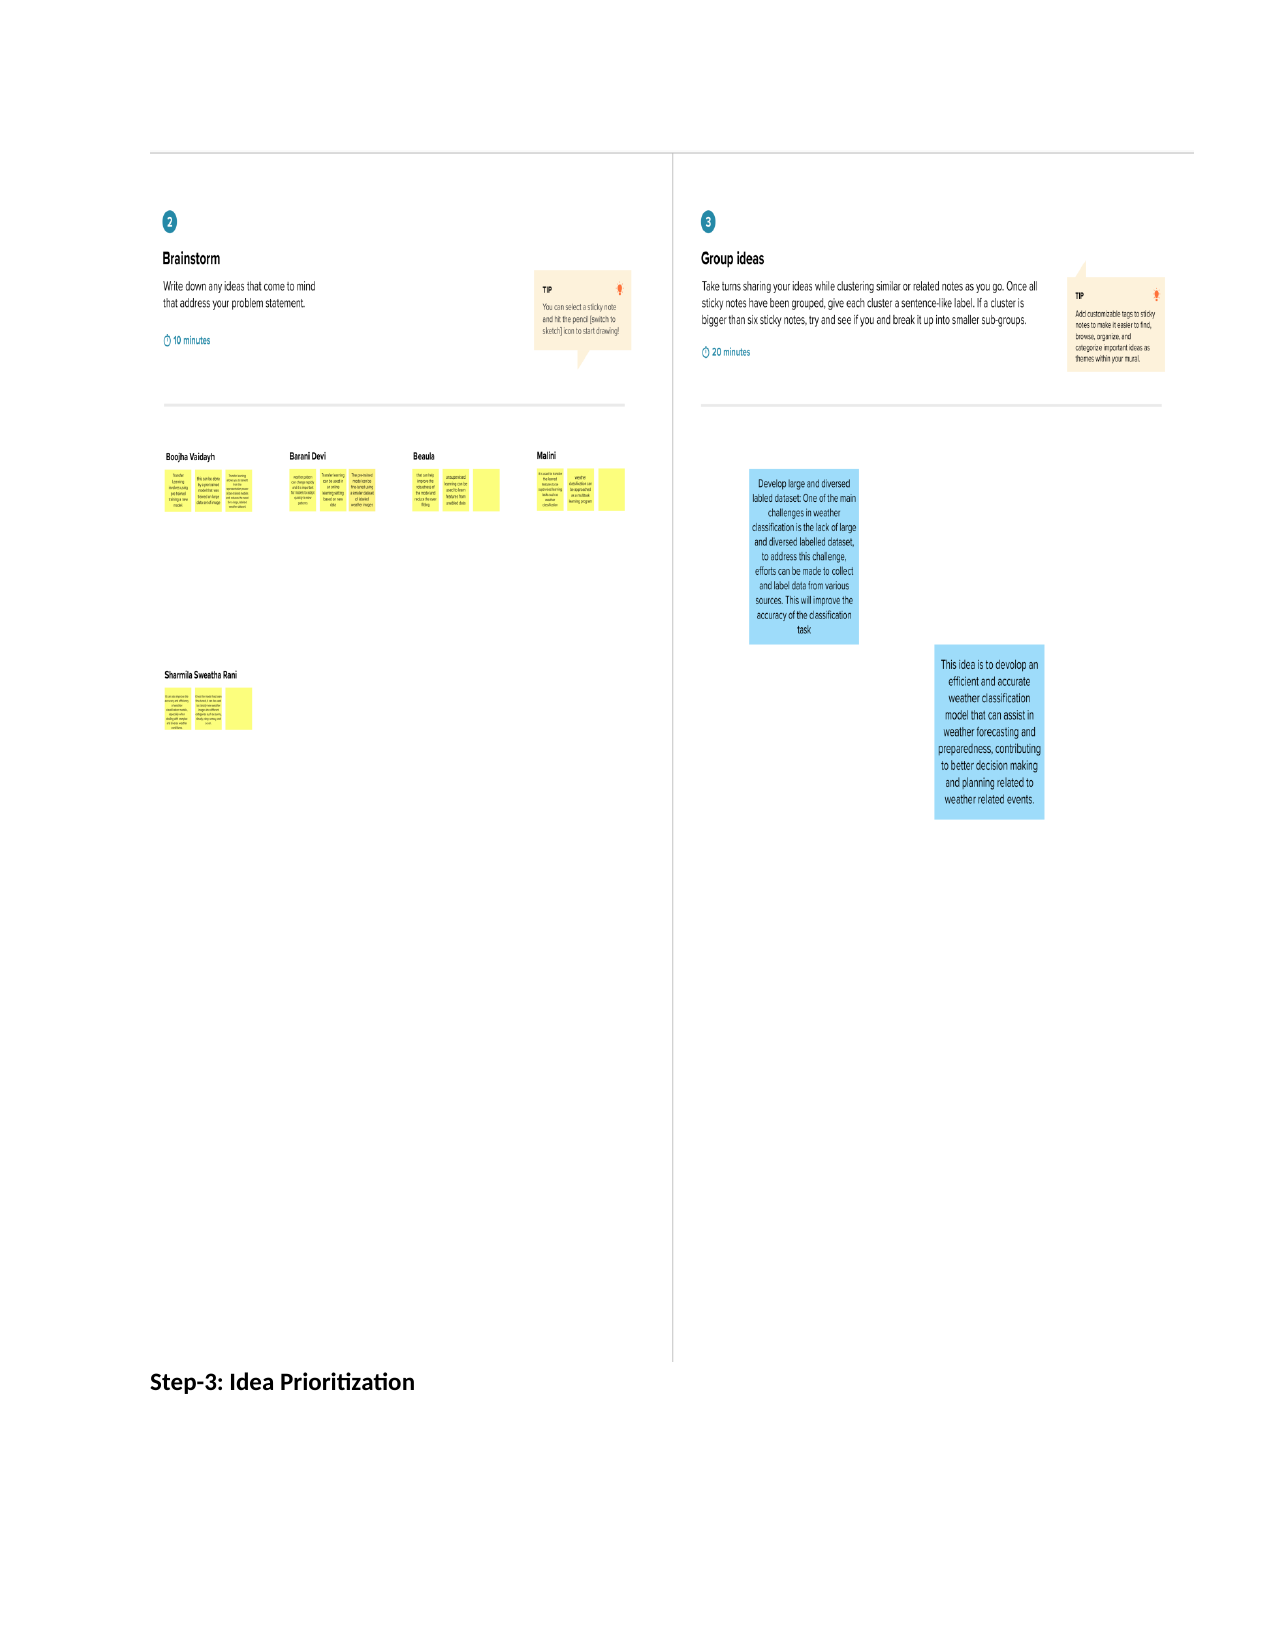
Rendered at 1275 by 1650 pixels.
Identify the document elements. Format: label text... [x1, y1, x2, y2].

text Step-3: Idea Prioritization [150, 1362, 1125, 1396]
picture [150, 150, 1194, 1362]
